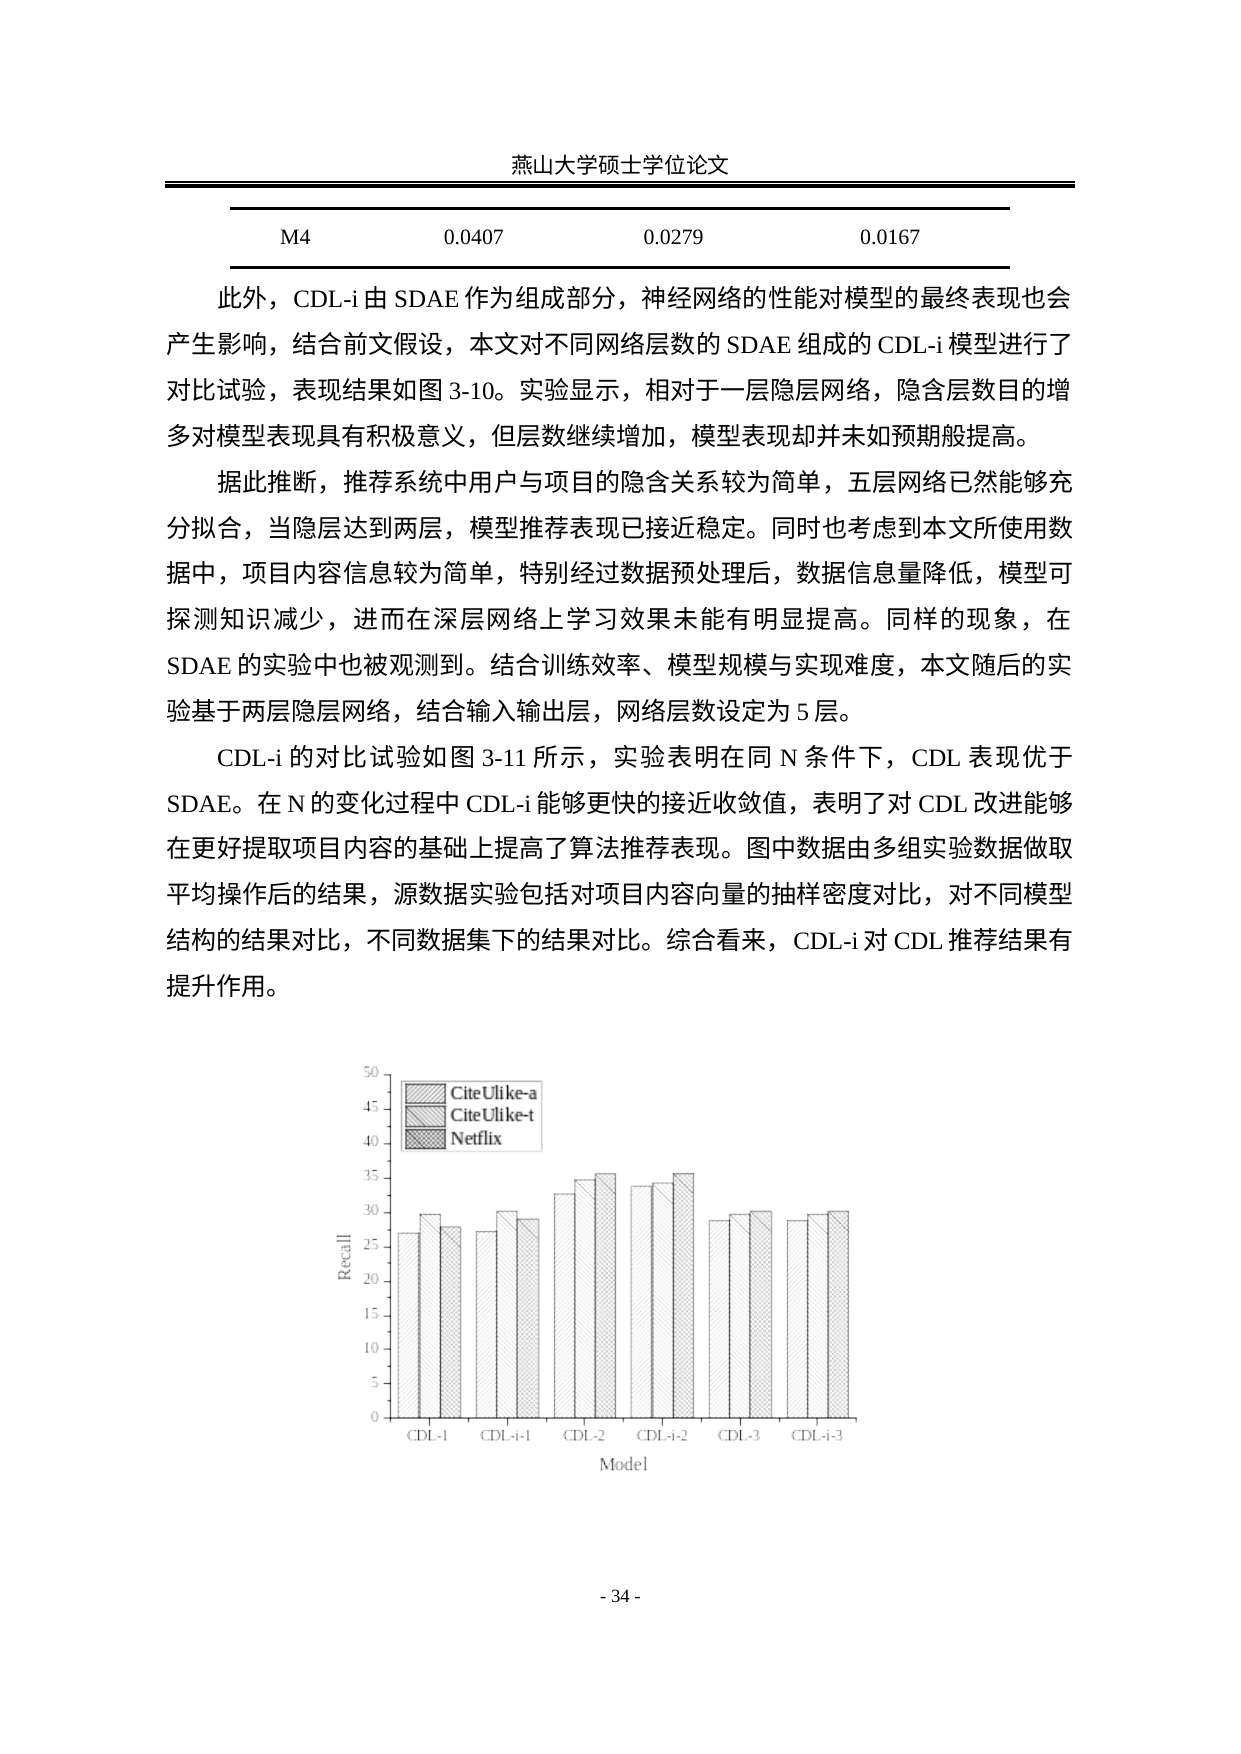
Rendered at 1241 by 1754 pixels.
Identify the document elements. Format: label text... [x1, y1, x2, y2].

table_cell M4 [230, 210, 379, 266]
table_cell 0.0407 [380, 210, 580, 266]
table_cell 0.0279 [580, 210, 779, 266]
text 据此推断，推荐系统中用户与项目的隐含关系较为简单，五层网络已然能够充分拟合，当隐层达到两层，模型推荐表现已接近稳定。同时也考虑到本文所使用数据中，项目内容信息较为简单，特别经过数据预处理后，数据信息量降低，模型可探测知识减少，进而在深层网络上学习效果未能有明显提高。同样的现象，在SDAE的实验中也被观测到。结合训练效率、模型规模与实现难度，本文随后的实验基于两层隐层网络，结合输入输出层，网络层数设定为5层。 [166, 453, 1074, 728]
text CDL-i的对比试验如图3-11所示，实验表明在同N条件下，CDL表现优于SDAE。在N的变化过程中CDL-i能够更快的接近收敛值，表明了对CDL改进能够在更好提取项目内容的基础上提高了算法推荐表现。图中数据由多组实验数据做取平均操作后的结果，源数据实验包括对项目内容向量的抽样密度对比，对不同模型结构的结果对比，不同数据集下的结果对比。综合看来，CDL-i对CDL推荐结果有提升作用。 [166, 728, 1074, 1003]
text 此外，CDL-i由SDAE作为组成部分，神经网络的性能对模型的最终表现也会产生影响，结合前文假设，本文对不同网络层数的SDAE组成的CDL-i模型进行了对比试验，表现结果如图3-10。实验显示，相对于一层隐层网络，隐含层数目的增多对模型表现具有积极意义，但层数继续增加，模型表现却并未如预期般提高。 [166, 269, 1074, 453]
table_header [155, 1003, 1087, 1515]
table_cell 0.0167 [779, 210, 1010, 266]
